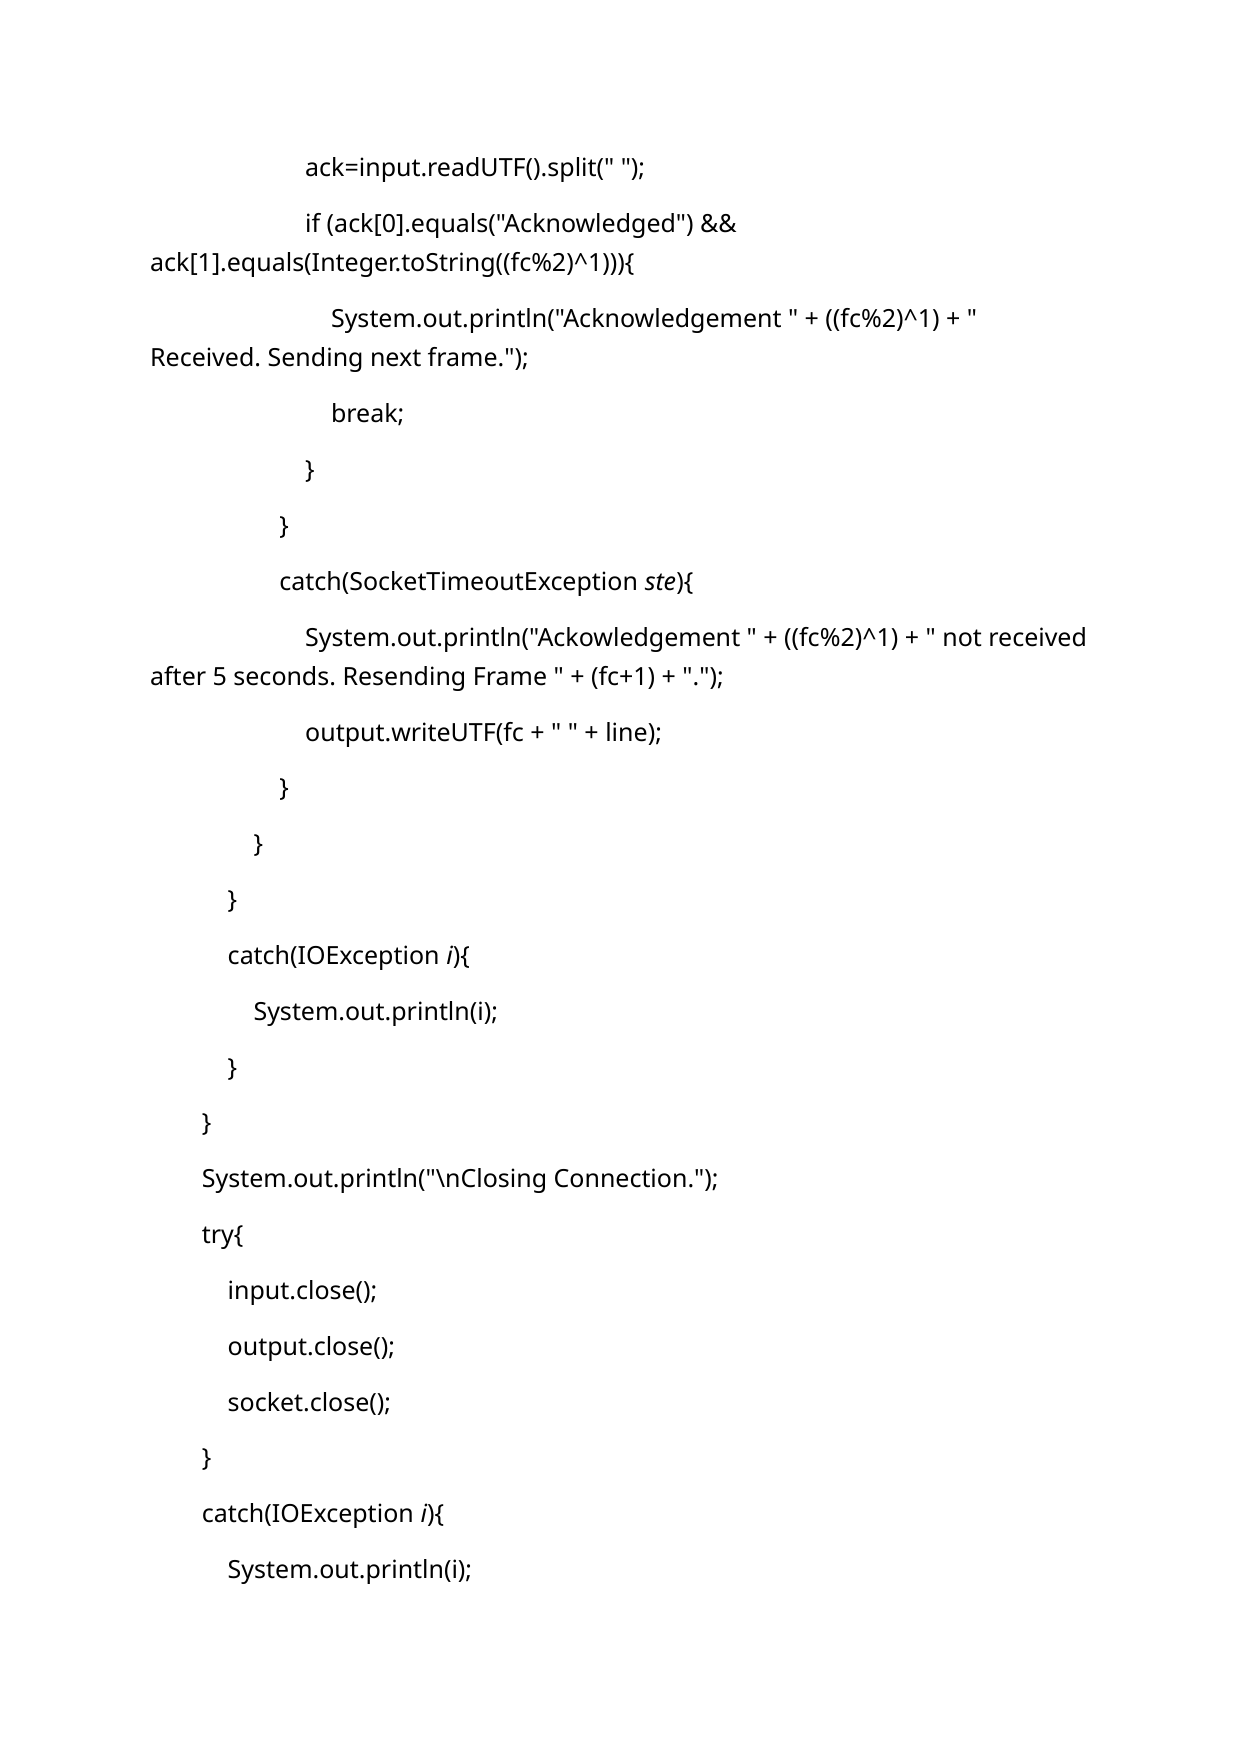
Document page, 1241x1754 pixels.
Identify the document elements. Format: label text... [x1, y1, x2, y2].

text catch(SocketTimeoutException ste){ [150, 563, 1090, 597]
text output.close(); [150, 1328, 1090, 1362]
text socket.close(); [150, 1384, 1090, 1418]
text } [150, 452, 1090, 486]
text System.out.println(i); [150, 993, 1090, 1027]
text catch(IOException i){ [150, 1496, 1090, 1530]
text } [150, 826, 1090, 860]
text } [150, 507, 1090, 542]
text System.out.println("\nClosing Connection."); [150, 1161, 1090, 1195]
text } [150, 770, 1090, 804]
text try{ [150, 1217, 1090, 1251]
text } [150, 1105, 1090, 1139]
text } [150, 1440, 1090, 1474]
text } [150, 882, 1090, 916]
text break; [150, 396, 1090, 430]
text System.out.println("Ackowledgement " + ((fc%2)^1) + " not received after 5 seconds. Resending Frame " + (fc+1) + "."); [150, 619, 1090, 692]
text if (ack[0].equals("Acknowledged") && ack[1].equals(Integer.toString((fc%2)^1))){ [150, 206, 1090, 279]
text System.out.println("Acknowledgement " + ((fc%2)^1) + " Received. Sending next frame."); [150, 301, 1090, 374]
text input.close(); [150, 1272, 1090, 1307]
text ack=input.readUTF().split(" "); [150, 150, 1090, 184]
text output.writeUTF(fc + " " + line); [150, 714, 1090, 748]
text catch(IOException i){ [150, 937, 1090, 972]
text } [150, 1049, 1090, 1083]
text System.out.println(i); [150, 1552, 1090, 1586]
